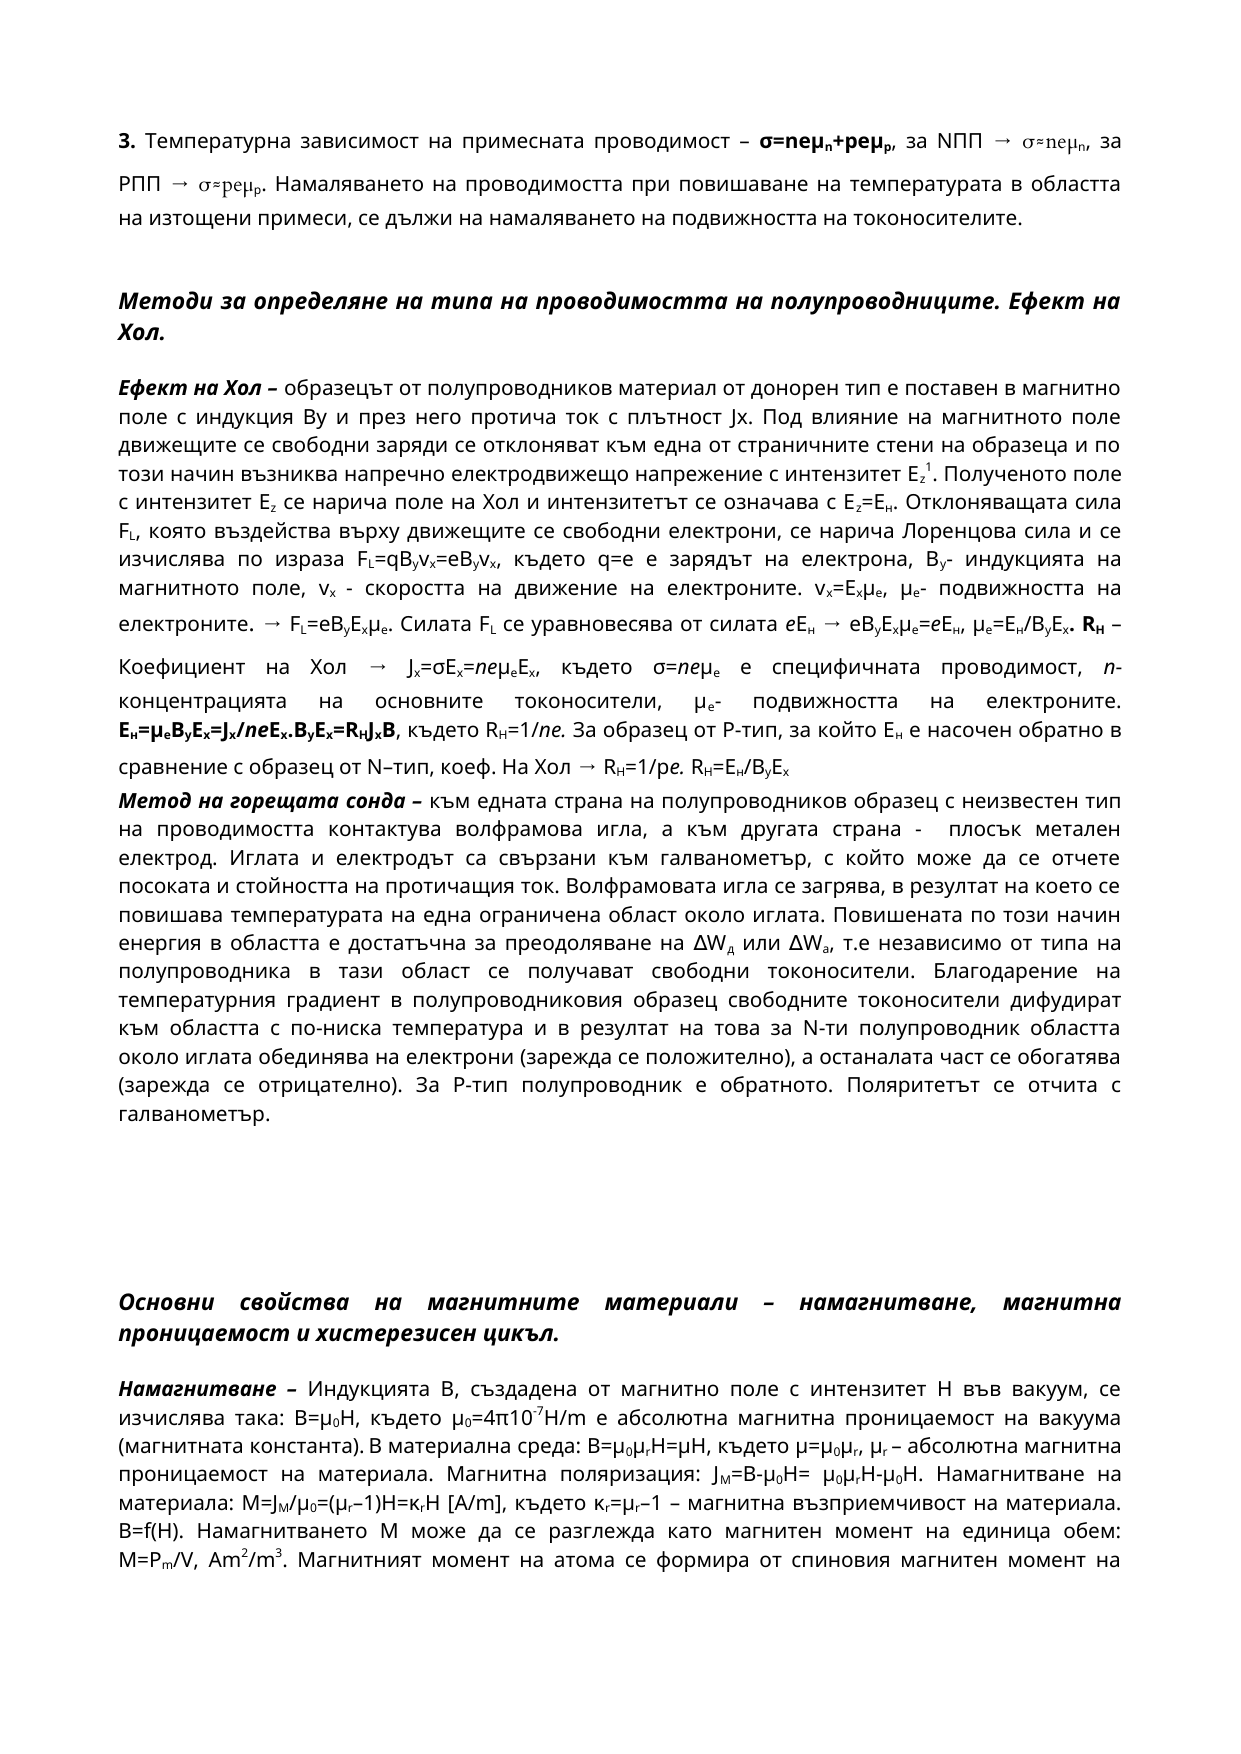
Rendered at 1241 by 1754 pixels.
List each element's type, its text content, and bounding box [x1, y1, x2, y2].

text 3. Температурна зависимост на примесната проводимост – σ=neμn+peμp, за NПП → σ≈neμn, за PПП → σ≈peμp. Намаляването на проводимостта при повишаване на температурата в областта на изтощени примеси, се дължи на намаляването на подвижността на токоносителите. [118, 118, 1122, 232]
text Ефект на Хол – образецът от полупроводников материал от донорен тип е поставен в магнитно поле с индукция By и през него протича ток с плътност Jx. Под влияние на магнитното поле движещите се свободни заряди се отклоняват към една от страничните стени на образеца и по този начин възниква напречно електродвижещо напрежение с интензитет Ez1. Полученото поле с интензитет Ez се нарича поле на Хол и интензитетът се означава с Ez=Eн. Отклоняващата сила FL, която въздейства върху движещите се свободни електрони, се нарича Лоренцова сила и се изчислява по израза FL=qByvx=eByvx, където q=e е зарядът на електрона, By- индукцията на магнитното поле, vx - скоростта на движение на електроните. vx=Exμe, μe- подвижността на електроните. → FL=eByExμe. Силата FL се уравновесява от силата еEн → eByExμe=еEн, μe=Eн/ByEx. RH – Коефициент на Хол → Jx=σEx=neμeEx, където σ=neμe е специфичната проводимост, n- концентрацията на основните токоносители, μe- подвижността на електроните. Eн=μeByEx=Jx/neEx.ByEx=RHJxB, където RH=1/ne. За образец от Р-тип, за който Eн е насочен обратно в сравнение с образец от N–тип, коеф. На Хол → RH=1/pe. RH=Eн/ByEx [118, 373, 1122, 786]
text Метод на горещата сонда – към едната страна на полупроводников образец с неизвестен тип на проводимостта контактува волфрамова игла, а към другата страна - плосък метален електрод. Иглата и електродът са свързани към галванометър, с който може да се отчете посоката и стойността на протичащия ток. Волфрамовата игла се загрява, в резултат на което се повишава температурата на една ограничена област около иглата. Повишената по този начин енергия в областта е достатъчна за преодоляване на ∆Wд или ∆Wа, т.е независимо от типа на полупроводника в тази област се получават свободни токоносители. Благодарение на температурния градиент в полупроводниковия образец свободните токоносители дифудират към областта с по-ниска температура и в резултат на това за N-ти полупроводник областта около иглата обединява на електрони (зарежда се положително), а останалата част се обогатява (зарежда се отрицателно). За Р-тип полупроводник е обратното. Поляритетът се отчита с галванометър. [118, 786, 1122, 1127]
text Основни свойства на магнитните материали – намагнитване, магнитна проницаемост и хистерезисен цикъл. [118, 1285, 1122, 1348]
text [118, 1374, 1122, 1573]
text Методи за определяне на типа на проводимостта на полупроводниците. Ефект на Хол. [118, 285, 1122, 347]
